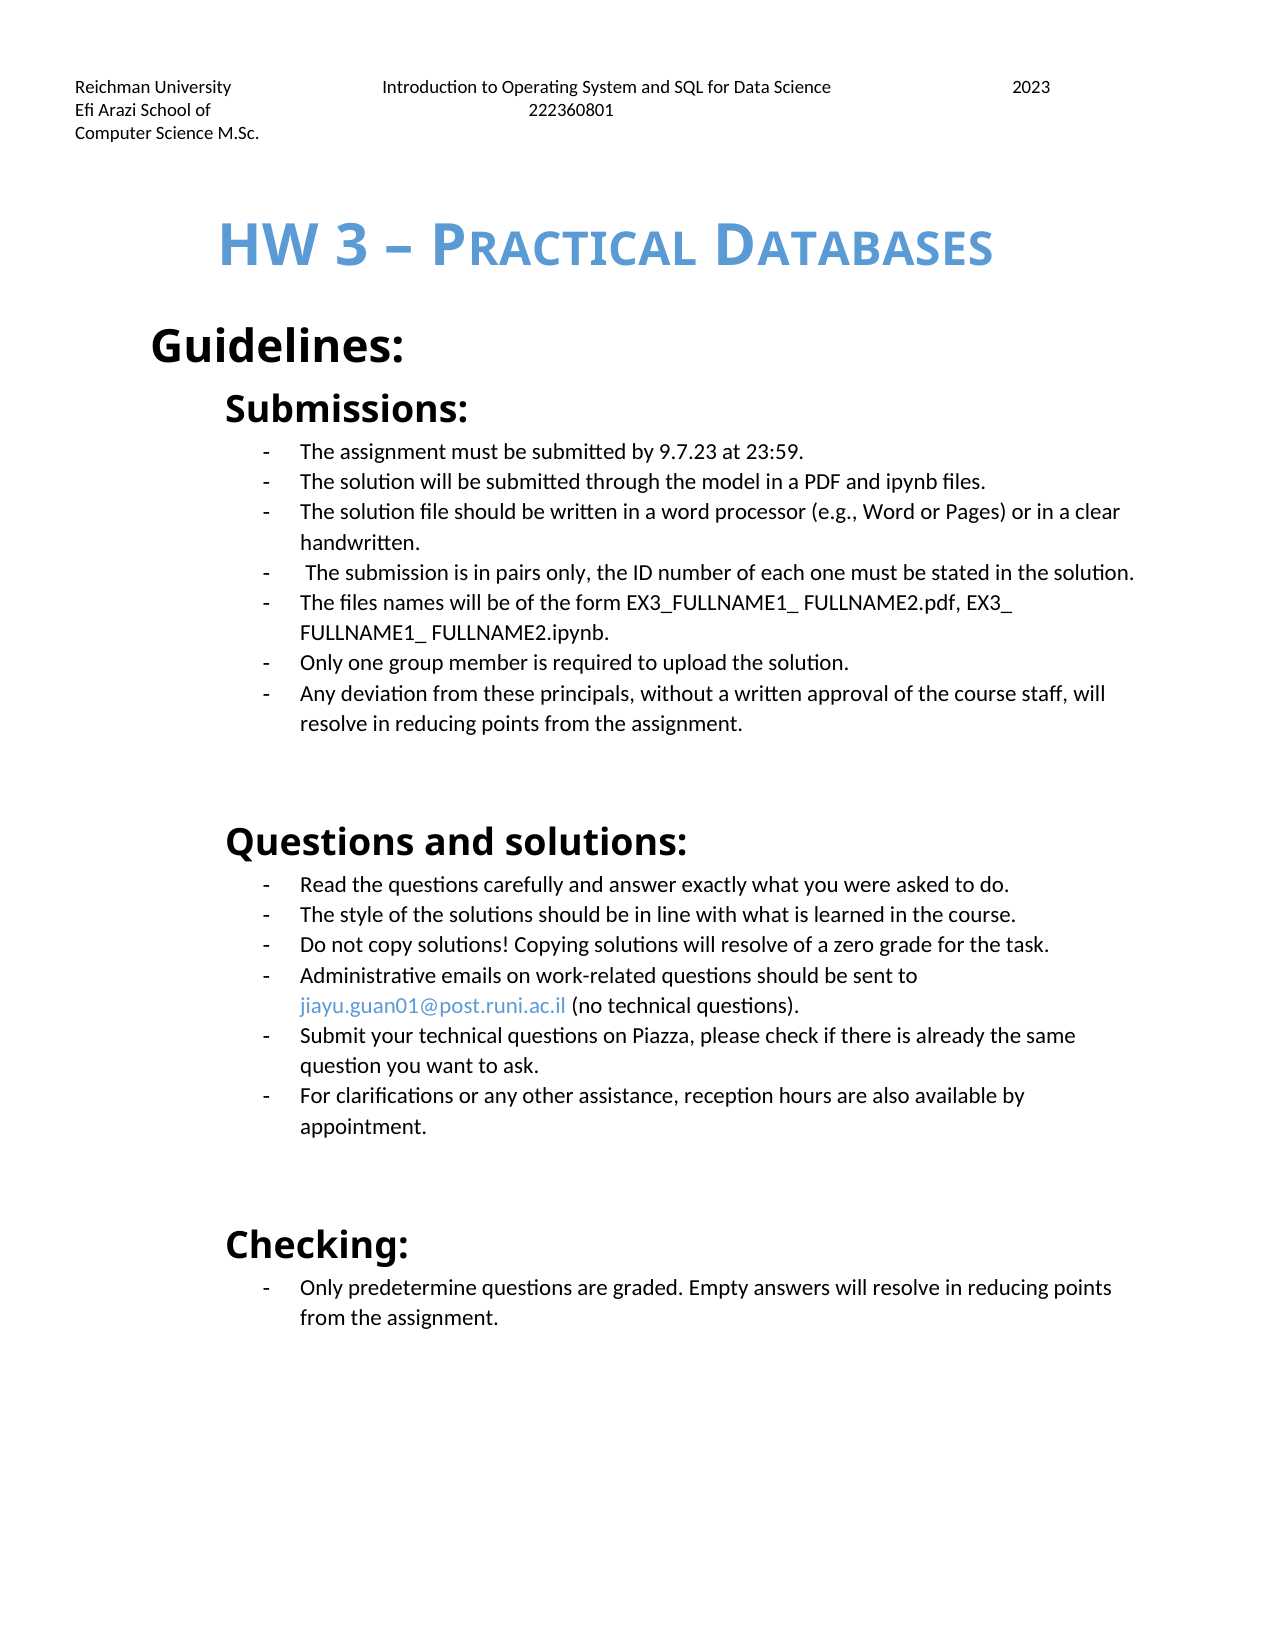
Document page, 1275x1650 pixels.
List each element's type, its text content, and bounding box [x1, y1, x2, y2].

list The solution file should be written in a word processor (e.g., Word or Pages) or in a clear handwritten. [262, 497, 1137, 556]
list Any deviation from these principals, without a written approval of the course staff, will resolve in reducing points from the assignment. [262, 679, 1137, 737]
subtitle HW 3 – Practical Databases [75, 202, 1137, 282]
list The style of the solutions should be in line with what is learned in the course. [262, 900, 1137, 928]
list Administrative emails on work-related questions should be sent to jiayu.guan01@post.runi.ac.il (no technical questions). [262, 961, 1137, 1019]
list Do not copy solutions! Copying solutions will resolve of a zero grade for the task. [262, 931, 1137, 959]
subtitle Questions and solutions: [150, 815, 1137, 866]
list Read the questions carefully and answer exactly what you were asked to do. [262, 870, 1137, 898]
subtitle Guidelines: [150, 313, 1137, 376]
list For clarifications or any other assistance, reception hours are also available by appointment. [262, 1082, 1137, 1140]
list The assignment must be submitted by 9.7.23 at 23:59. [262, 437, 1137, 465]
list Only predetermine questions are graded. Empty answers will resolve in reducing points from the assignment. [262, 1273, 1137, 1331]
list Only one group member is required to upload the solution. [262, 648, 1137, 677]
list Submit your technical questions on Piazza, please check if there is already the same question you want to ask. [262, 1021, 1137, 1079]
subtitle Checking: [150, 1218, 1137, 1269]
list The submission is in pairs only, the ID number of each one must be stated in the solution. [262, 558, 1137, 586]
list The solution will be submitted through the model in a PDF and ipynb files. [262, 467, 1137, 495]
list The files names will be of the form EX3_FULLNAME1_ FULLNAME2.pdf, EX3_ FULLNAME1_ FULLNAME2.ipynb. [262, 588, 1137, 646]
subtitle Submissions: [75, 382, 1137, 433]
